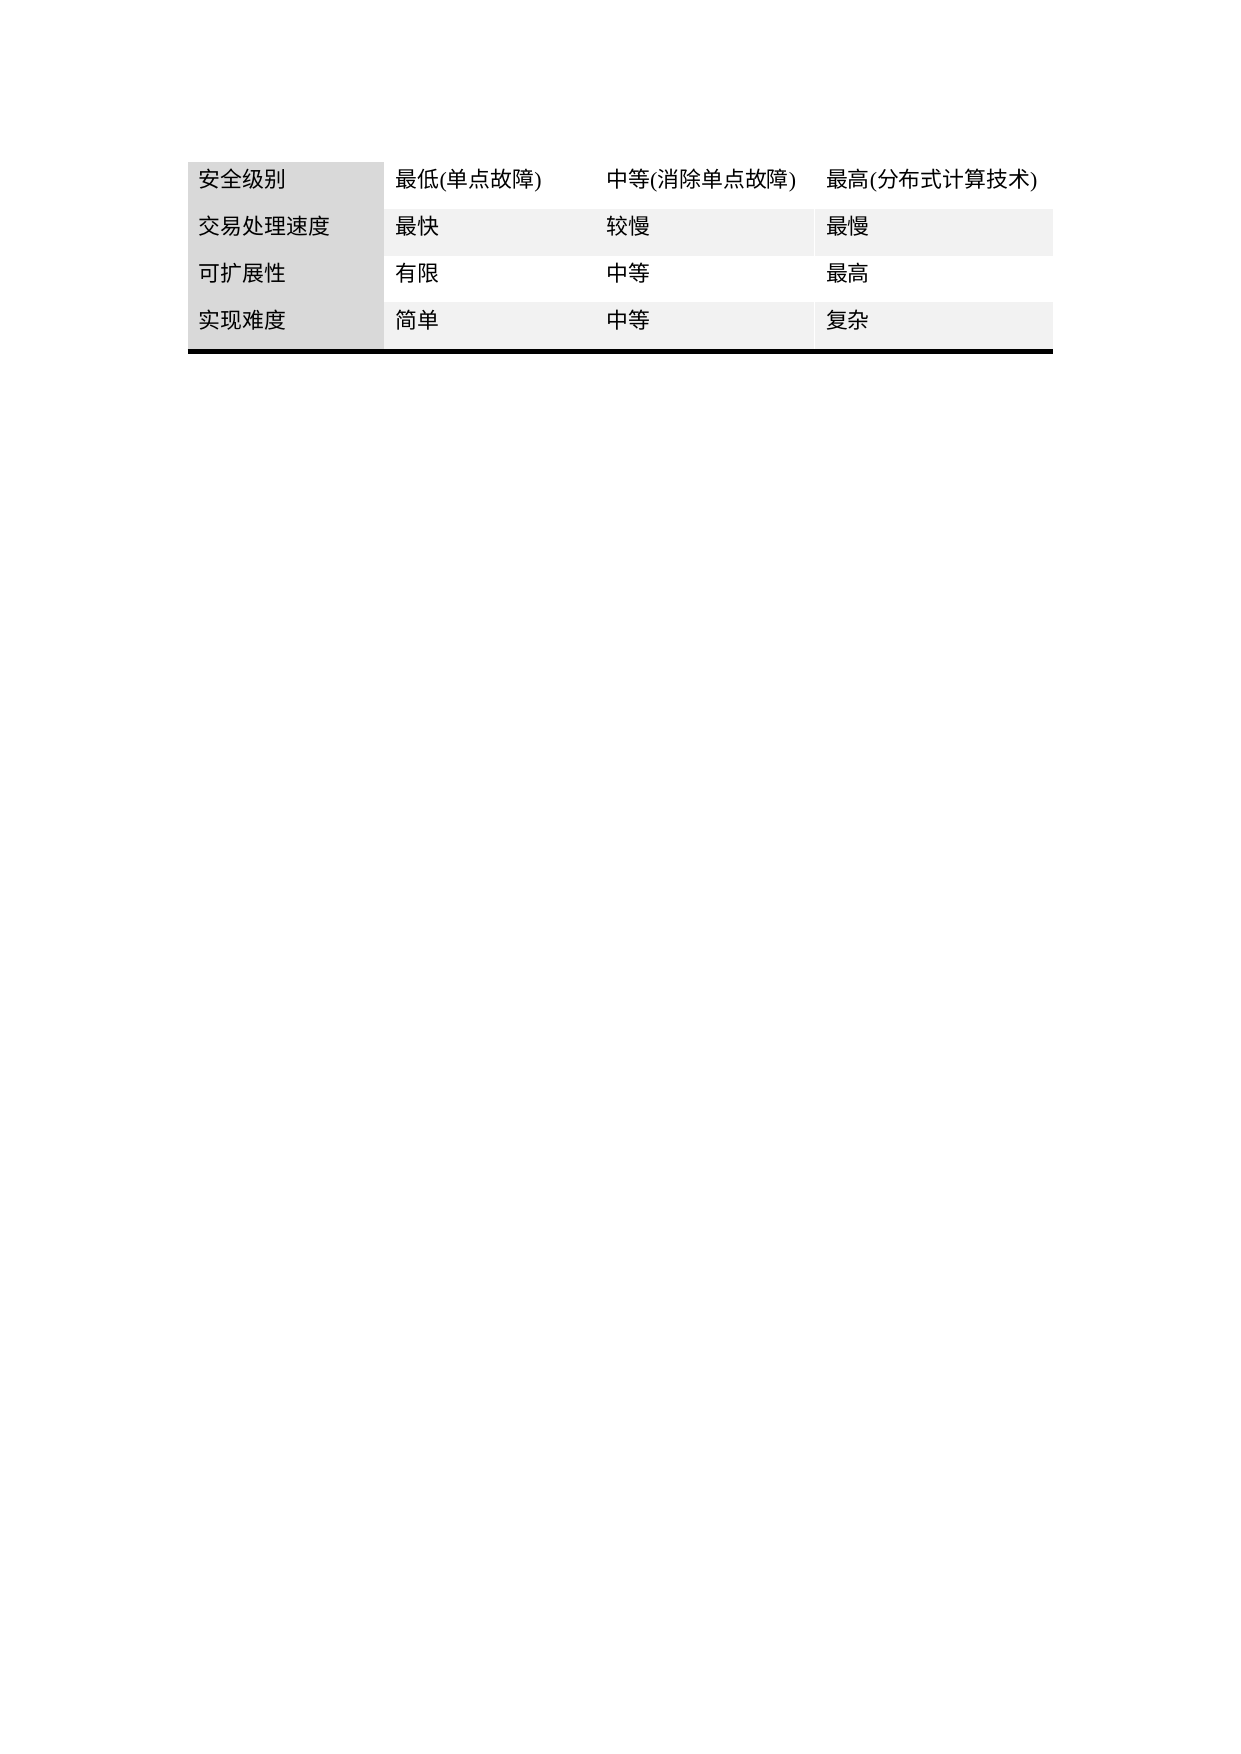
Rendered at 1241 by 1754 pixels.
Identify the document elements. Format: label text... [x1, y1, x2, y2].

table_cell 最快 [384, 209, 595, 256]
table_cell 实现难度 [188, 302, 384, 349]
table_cell 中等 [595, 256, 814, 302]
table_cell 较慢 [595, 209, 814, 256]
table_cell 最慢 [815, 209, 1053, 256]
table_cell 最高 [815, 256, 1053, 302]
table_cell 复杂 [815, 302, 1053, 349]
table_cell 中等(消除单点故障) [595, 162, 814, 209]
table_cell 最高(分布式计算技术) [815, 162, 1053, 209]
table_cell 可扩展性 [188, 256, 384, 302]
table_cell 交易处理速度 [188, 209, 384, 256]
table_cell 安全级别 [188, 162, 384, 209]
table_cell 有限 [384, 256, 595, 302]
table_cell 简单 [384, 302, 595, 349]
table_cell 中等 [595, 302, 814, 349]
table_cell 最低(单点故障) [384, 162, 595, 209]
